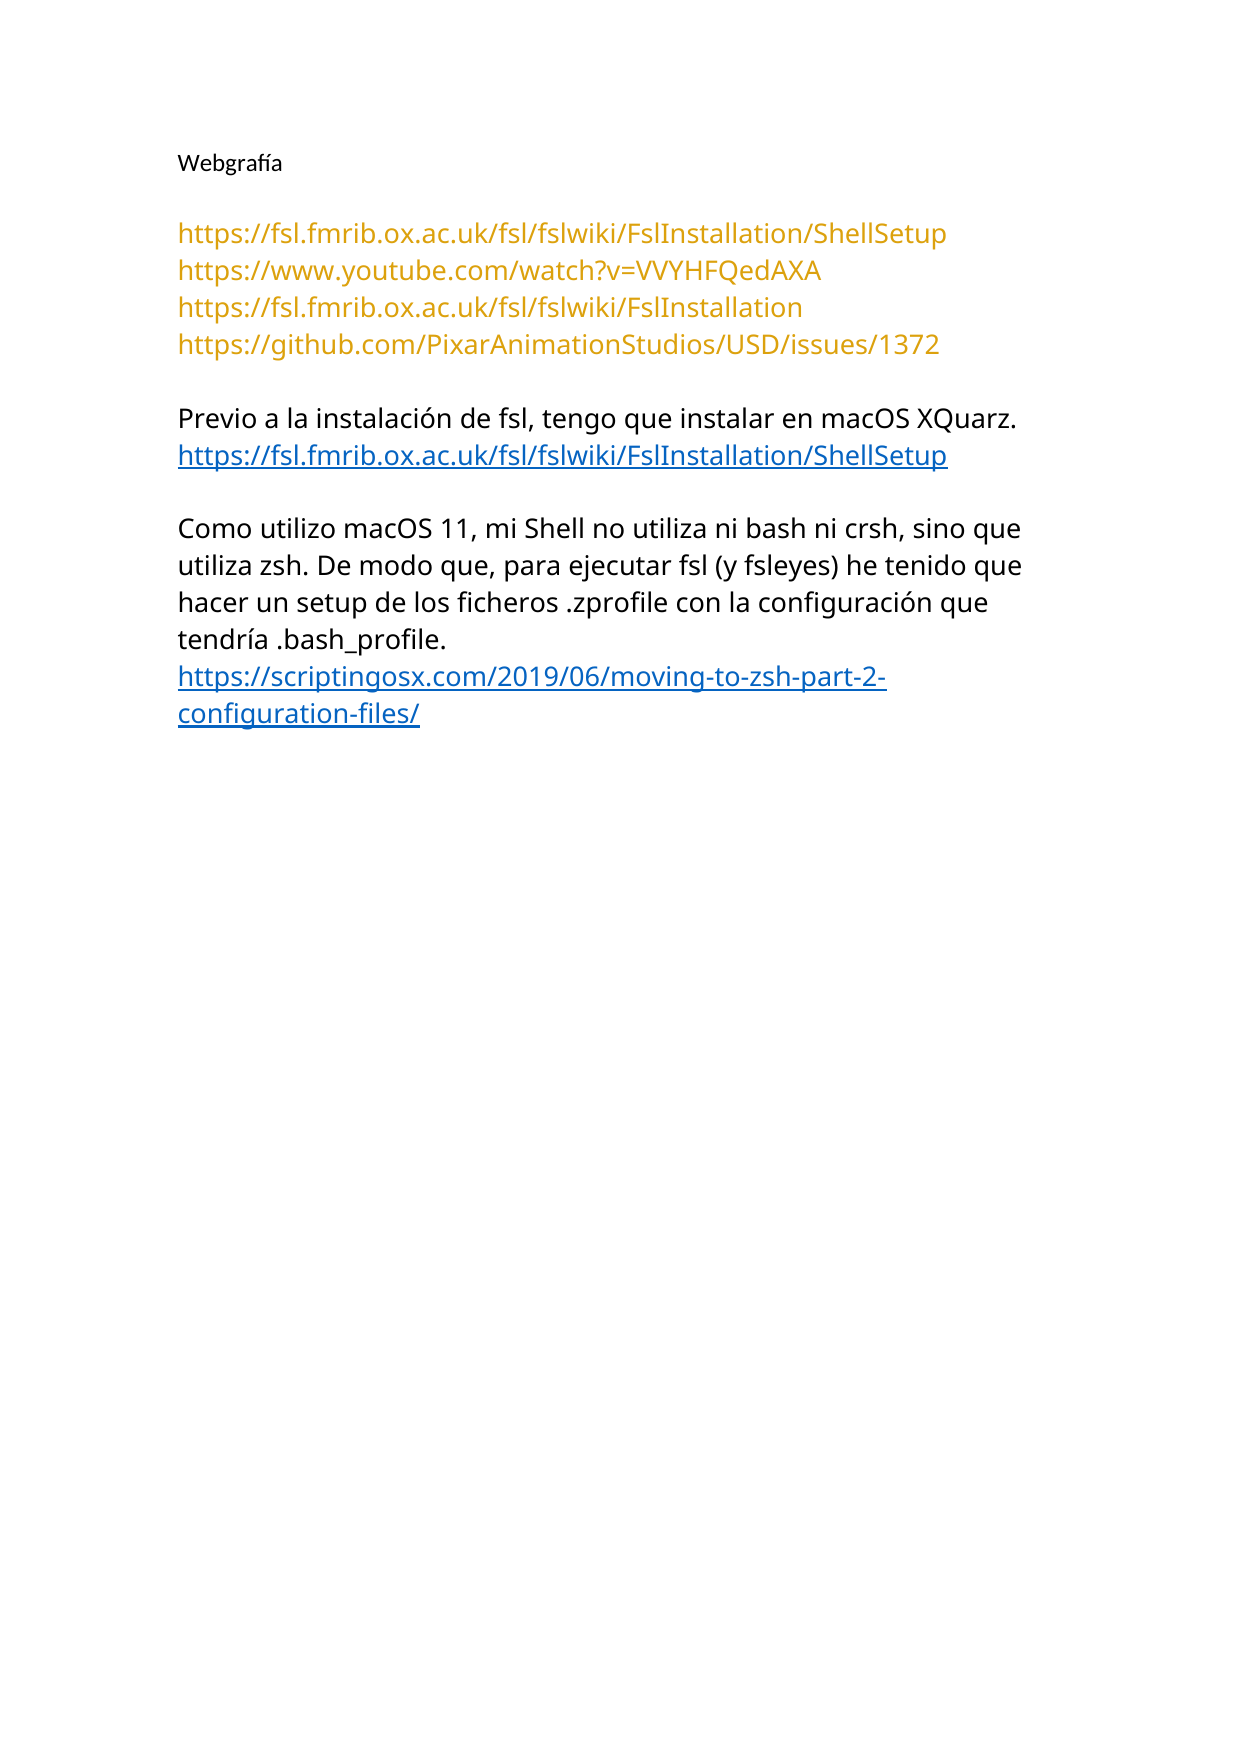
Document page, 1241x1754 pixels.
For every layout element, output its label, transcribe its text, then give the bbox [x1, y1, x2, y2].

text https://www.youtube.com/watch?v=VVYHFQedAXA [177, 252, 1063, 289]
text Previo a la instalación de fsl, tengo que instalar en macOS XQuarz. [177, 399, 1063, 436]
text Webgrafía [177, 148, 1063, 178]
text https://github.com/PixarAnimationStudios/USD/issues/1372 [177, 326, 1063, 362]
text https://fsl.fmrib.ox.ac.uk/fsl/fslwiki/FslInstallation/ShellSetup [177, 215, 1063, 252]
text https://scriptingosx.com/2019/06/moving-to-zsh-part-2-configuration-files/ [177, 657, 1063, 731]
text https://fsl.fmrib.ox.ac.uk/fsl/fslwiki/FslInstallation/ShellSetup [177, 436, 1063, 473]
text Como utilizo macOS 11, mi Shell no utiliza ni bash ni crsh, sino que utiliza zsh. De modo que, para ejecutar fsl (y fsleyes) he tenido que hacer un setup de los ficheros .zprofile con la configuración que tendría .bash_profile. [177, 510, 1063, 657]
text https://fsl.fmrib.ox.ac.uk/fsl/fslwiki/FslInstallation [177, 289, 1063, 326]
